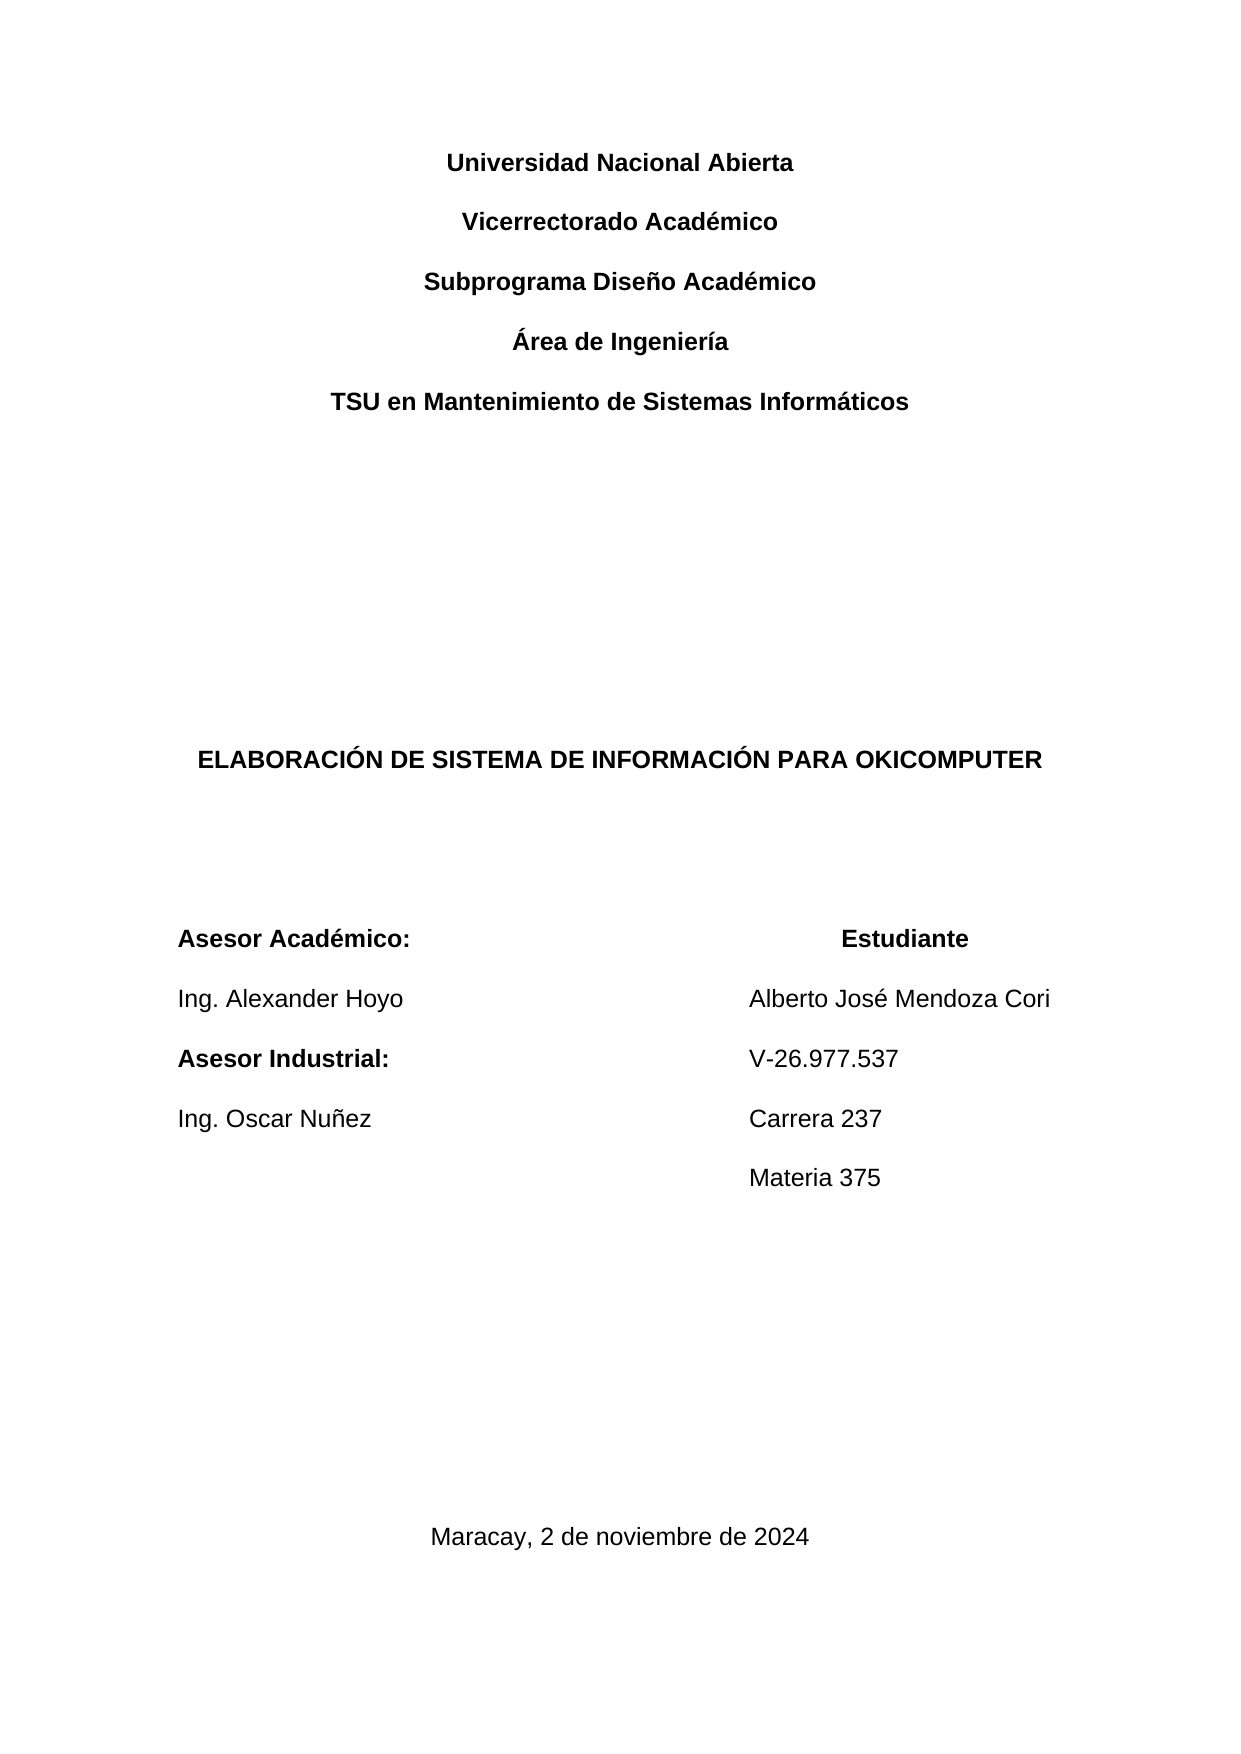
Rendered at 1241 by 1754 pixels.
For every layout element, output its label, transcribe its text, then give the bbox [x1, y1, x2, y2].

text Ing. Alexander Hoyo Alberto José Mendoza Cori [177, 984, 1063, 1013]
text ELABORACIÓN DE SISTEMA DE INFORMACIÓN PARA OKICOMPUTER [177, 746, 1063, 774]
text Asesor Académico: Estudiante [177, 924, 1063, 953]
text Universidad Nacional Abierta [177, 148, 1063, 176]
text Ing. Oscar Nuñez Carrera 237 [177, 1103, 1063, 1132]
text TSU en Mantenimiento de Sistemas Informáticos [177, 387, 1063, 416]
text Subprograma Diseño Académico [177, 267, 1063, 296]
text Materia 375 [177, 1163, 1063, 1192]
text Vicerrectorado Académico [177, 207, 1063, 236]
text Asesor Industrial: V-26.977.537 [177, 1044, 1063, 1072]
text Maracay, 2 de noviembre de 2024 [177, 1522, 1063, 1551]
text Área de Ingeniería [177, 327, 1063, 356]
